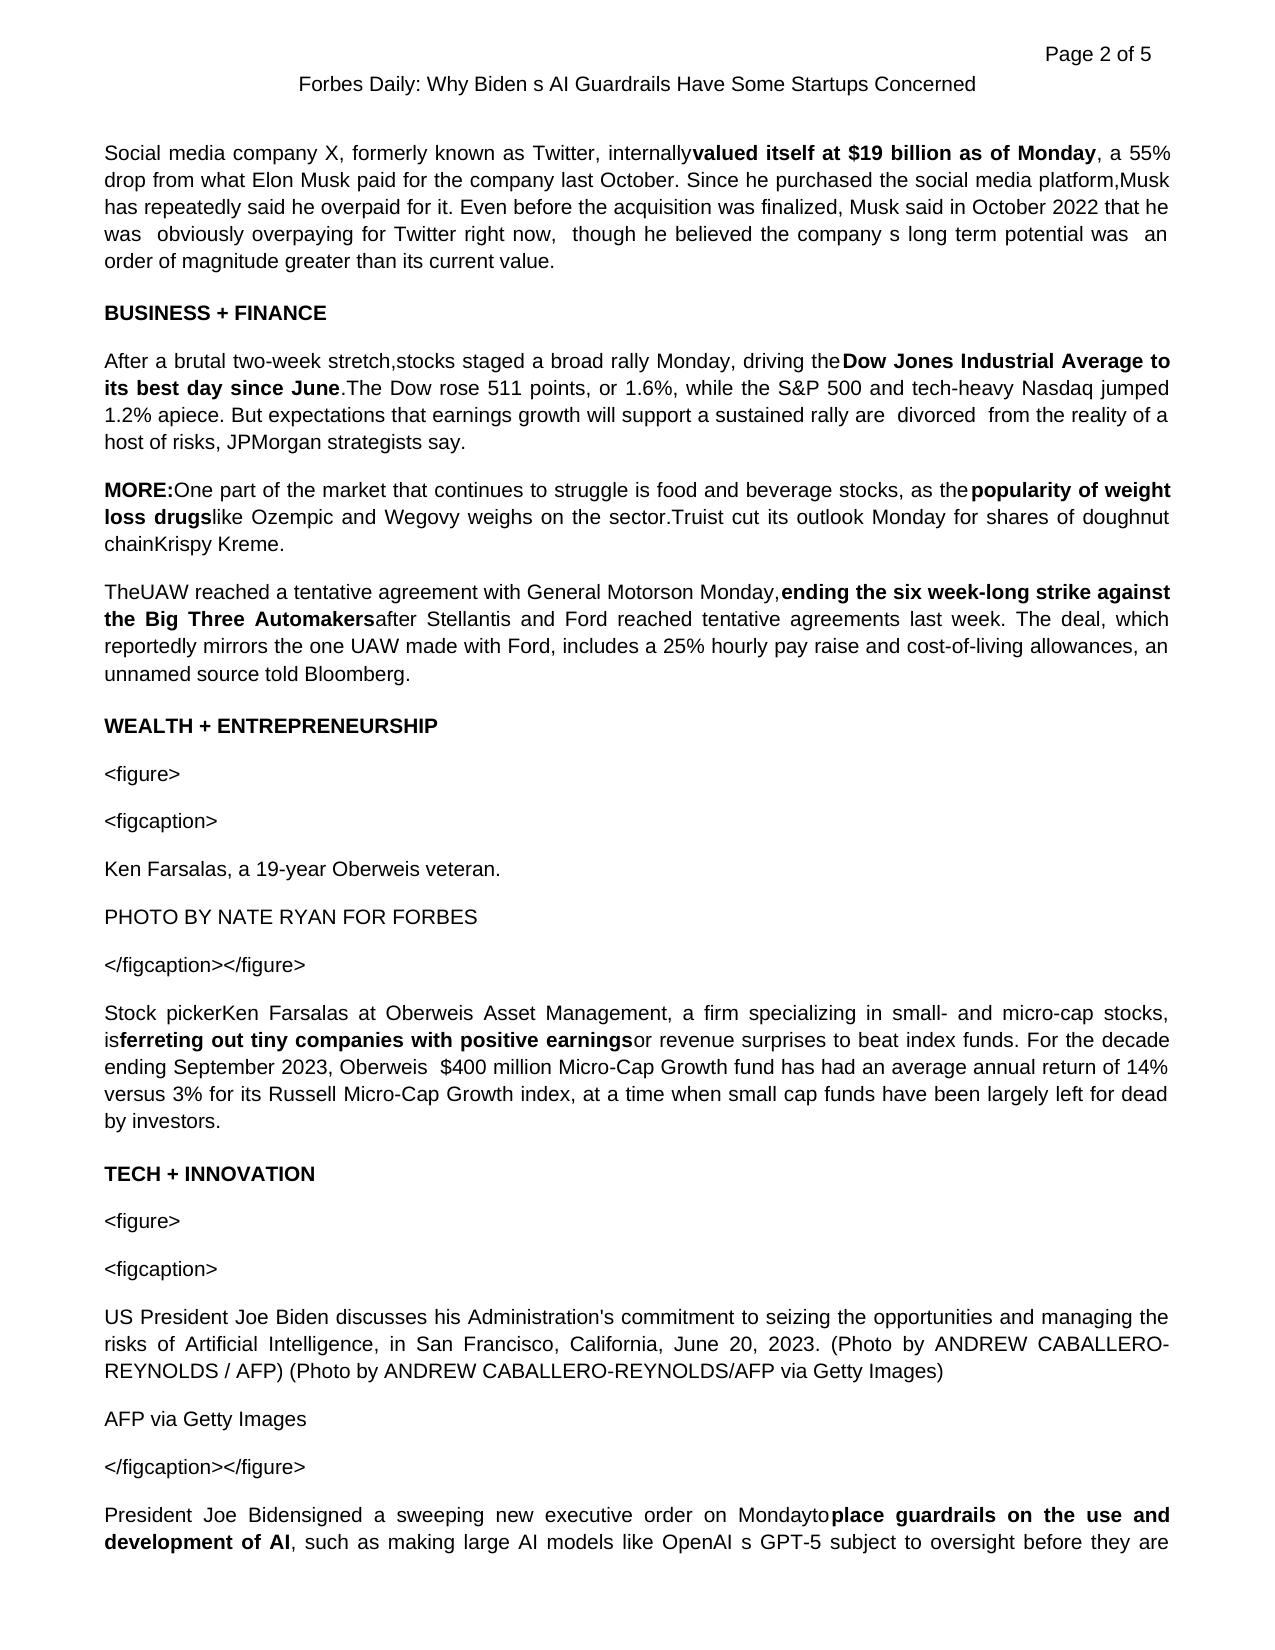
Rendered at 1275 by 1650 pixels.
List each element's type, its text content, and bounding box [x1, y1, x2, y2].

text WEALTH + ENTREPRENEURSHIP [104, 710, 1171, 737]
text <figure> [104, 758, 1171, 785]
text Stock pickerKen Farsalas at Oberweis Asset Management, a firm specializing in small- and micro-cap stocks, isferreting out tiny companies with positive earningsor revenue surprises to beat index funds. For the decade ending September 2023, Oberweis $400 million Micro-Cap Growth fund has had an average annual return of 14% versus 3% for its Russell Micro-Cap Growth index, at a time when small cap funds have been largely left for dead by investors. [104, 998, 1171, 1133]
text BUSINESS + FINANCE [104, 298, 1171, 325]
text <figcaption> [104, 1254, 1171, 1281]
text MORE:One part of the market that continues to struggle is food and beverage stocks, as thepopularity of weight loss drugslike Ozempic and Wegovy weighs on the sector.Truist cut its outlook Monday for shares of doughnut chainKrispy Kreme. [104, 475, 1171, 556]
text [104, 1500, 1171, 1554]
text Social media company X, formerly known as Twitter, internallyvalued itself at $19 billion as of Monday, a 55% drop from what Elon Musk paid for the company last October. Since he purchased the social media platform,Musk has repeatedly said he overpaid for it. Even before the acquisition was finalized, Musk said in October 2022 that he was obviously overpaying for Twitter right now, though he believed the company s long term potential was an order of magnitude greater than its current value. [104, 137, 1171, 273]
text <figure> [104, 1206, 1171, 1233]
text US President Joe Biden discusses his Administration's commitment to seizing the opportunities and managing the risks of Artificial Intelligence, in San Francisco, California, June 20, 2023. (Photo by ANDREW CABALLERO-REYNOLDS / AFP) (Photo by ANDREW CABALLERO-REYNOLDS/AFP via Getty Images) [104, 1302, 1171, 1383]
text AFP via Getty Images [104, 1404, 1171, 1431]
text TECH + INNOVATION [104, 1158, 1171, 1185]
text <figcaption> [104, 806, 1171, 833]
text </figcaption></figure> [104, 950, 1171, 977]
text PHOTO BY NATE RYAN FOR FORBES [104, 902, 1171, 929]
text Ken Farsalas, a 19-year Oberweis veteran. [104, 854, 1171, 881]
text TheUAW reached a tentative agreement with General Motorson Monday,ending the six week-long strike against the Big Three Automakersafter Stellantis and Ford reached tentative agreements last week. The deal, which reportedly mirrors the one UAW made with Ford, includes a 25% hourly pay raise and cost-of-living allowances, an unnamed source told Bloomberg. [104, 577, 1171, 685]
text </figcaption></figure> [104, 1452, 1171, 1479]
text After a brutal two-week stretch,stocks staged a broad rally Monday, driving theDow Jones Industrial Average to its best day since June.The Dow rose 511 points, or 1.6%, while the S&P 500 and tech-heavy Nasdaq jumped 1.2% apiece. But expectations that earnings growth will support a sustained rally are divorced from the reality of a host of risks, JPMorgan strategists say. [104, 346, 1171, 454]
